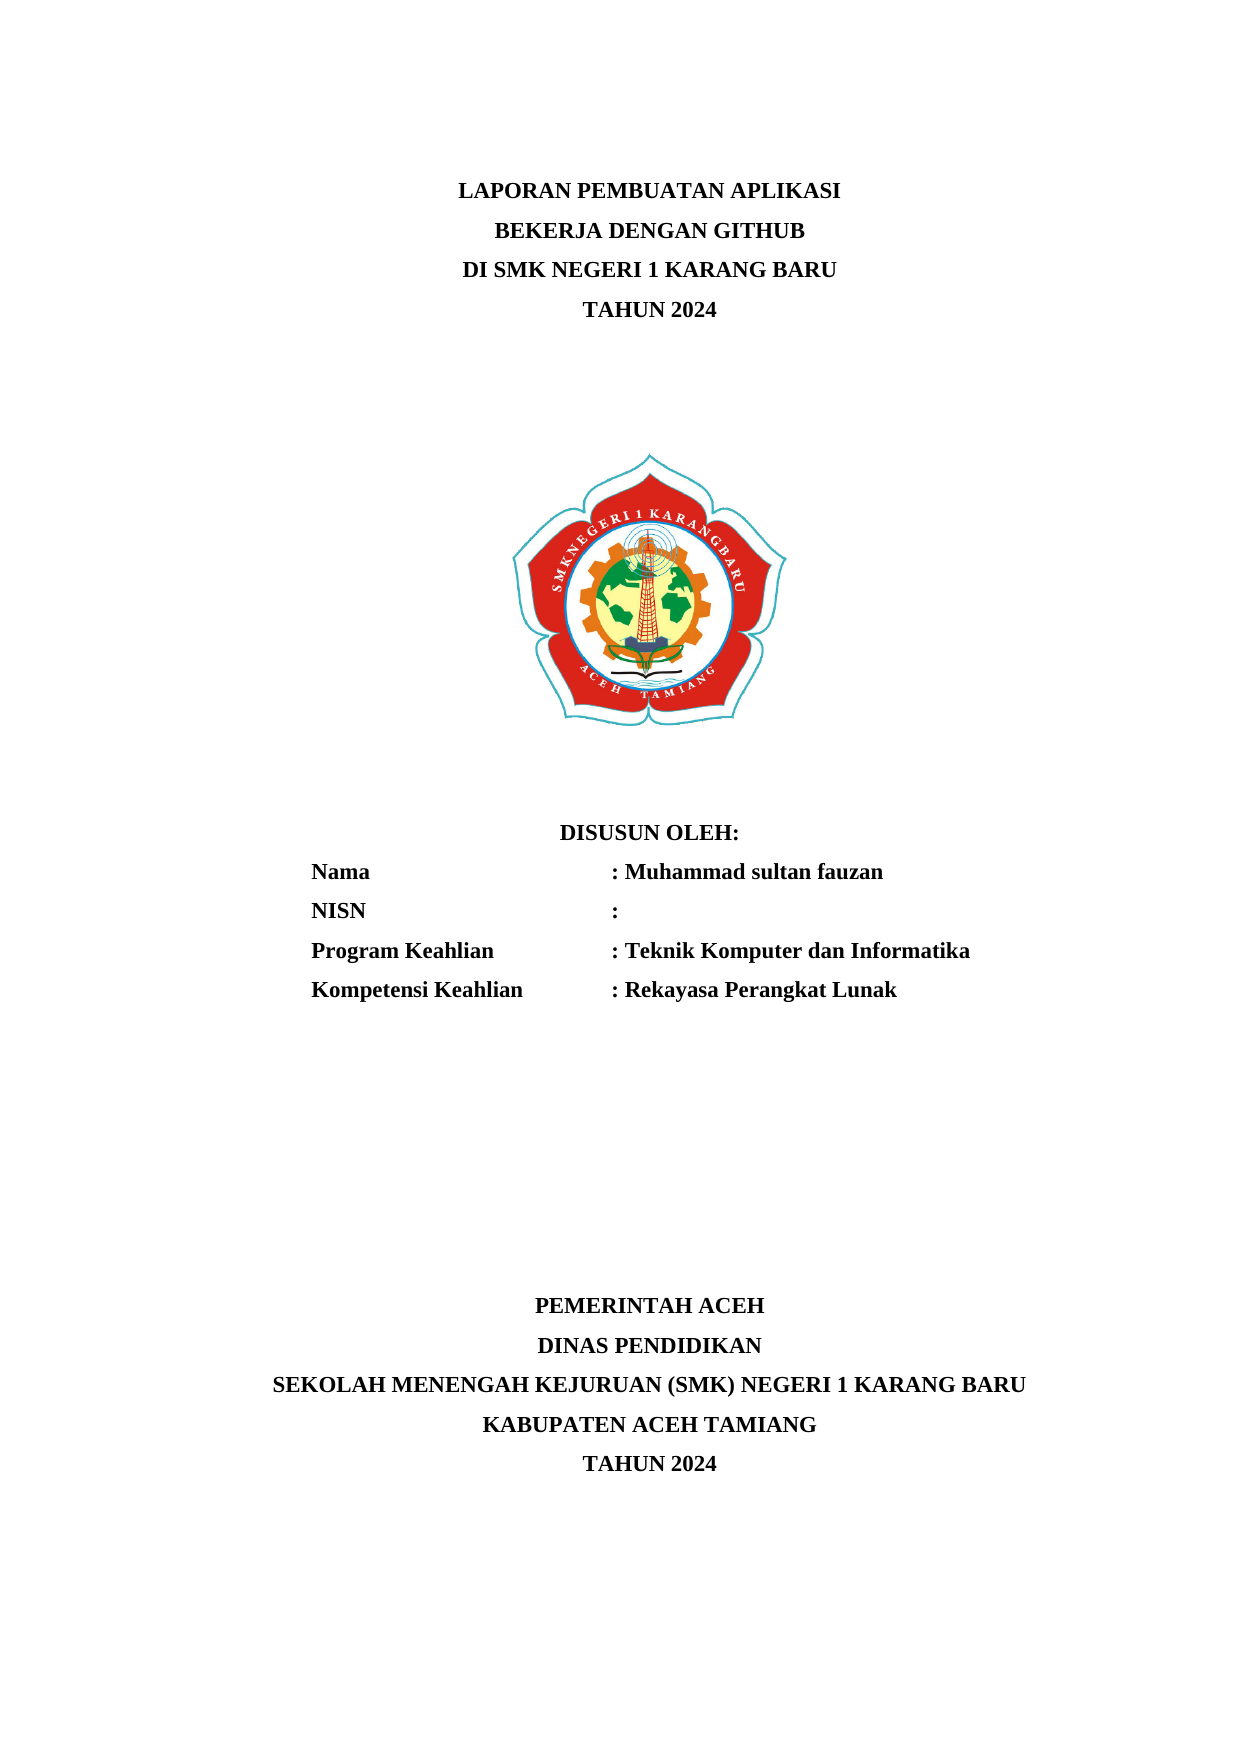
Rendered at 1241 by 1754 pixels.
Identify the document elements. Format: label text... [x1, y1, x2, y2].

text PEMERINTAH ACEH [236, 1292, 1063, 1319]
text TAHUN 2024 [236, 1450, 1063, 1477]
text DINAS PENDIDIKAN [236, 1332, 1063, 1358]
text NISN : [236, 897, 1063, 924]
text Program Keahlian : Teknik Komputer dan Informatika [236, 937, 1152, 963]
text Nama : Muhammad sultan fauzan [236, 858, 1063, 884]
text Kompetensi Keahlian : Rekayasa Perangkat Lunak [236, 976, 1152, 1003]
text TAHUN 2024 [236, 296, 1063, 322]
text DI SMK NEGERI 1 KARANG BARU [236, 256, 1063, 282]
text SEKOLAH MENENGAH KEJURUAN (SMK) NEGERI 1 KARANG BARU [236, 1371, 1063, 1398]
text KABUPATEN ACEH TAMIANG [236, 1411, 1063, 1437]
text BEKERJA DENGAN GITHUB [236, 217, 1063, 243]
text DISUSUN OLEH: [236, 818, 1063, 845]
picture [512, 453, 787, 726]
text LAPORAN PEMBUATAN APLIKASI [236, 177, 1063, 203]
